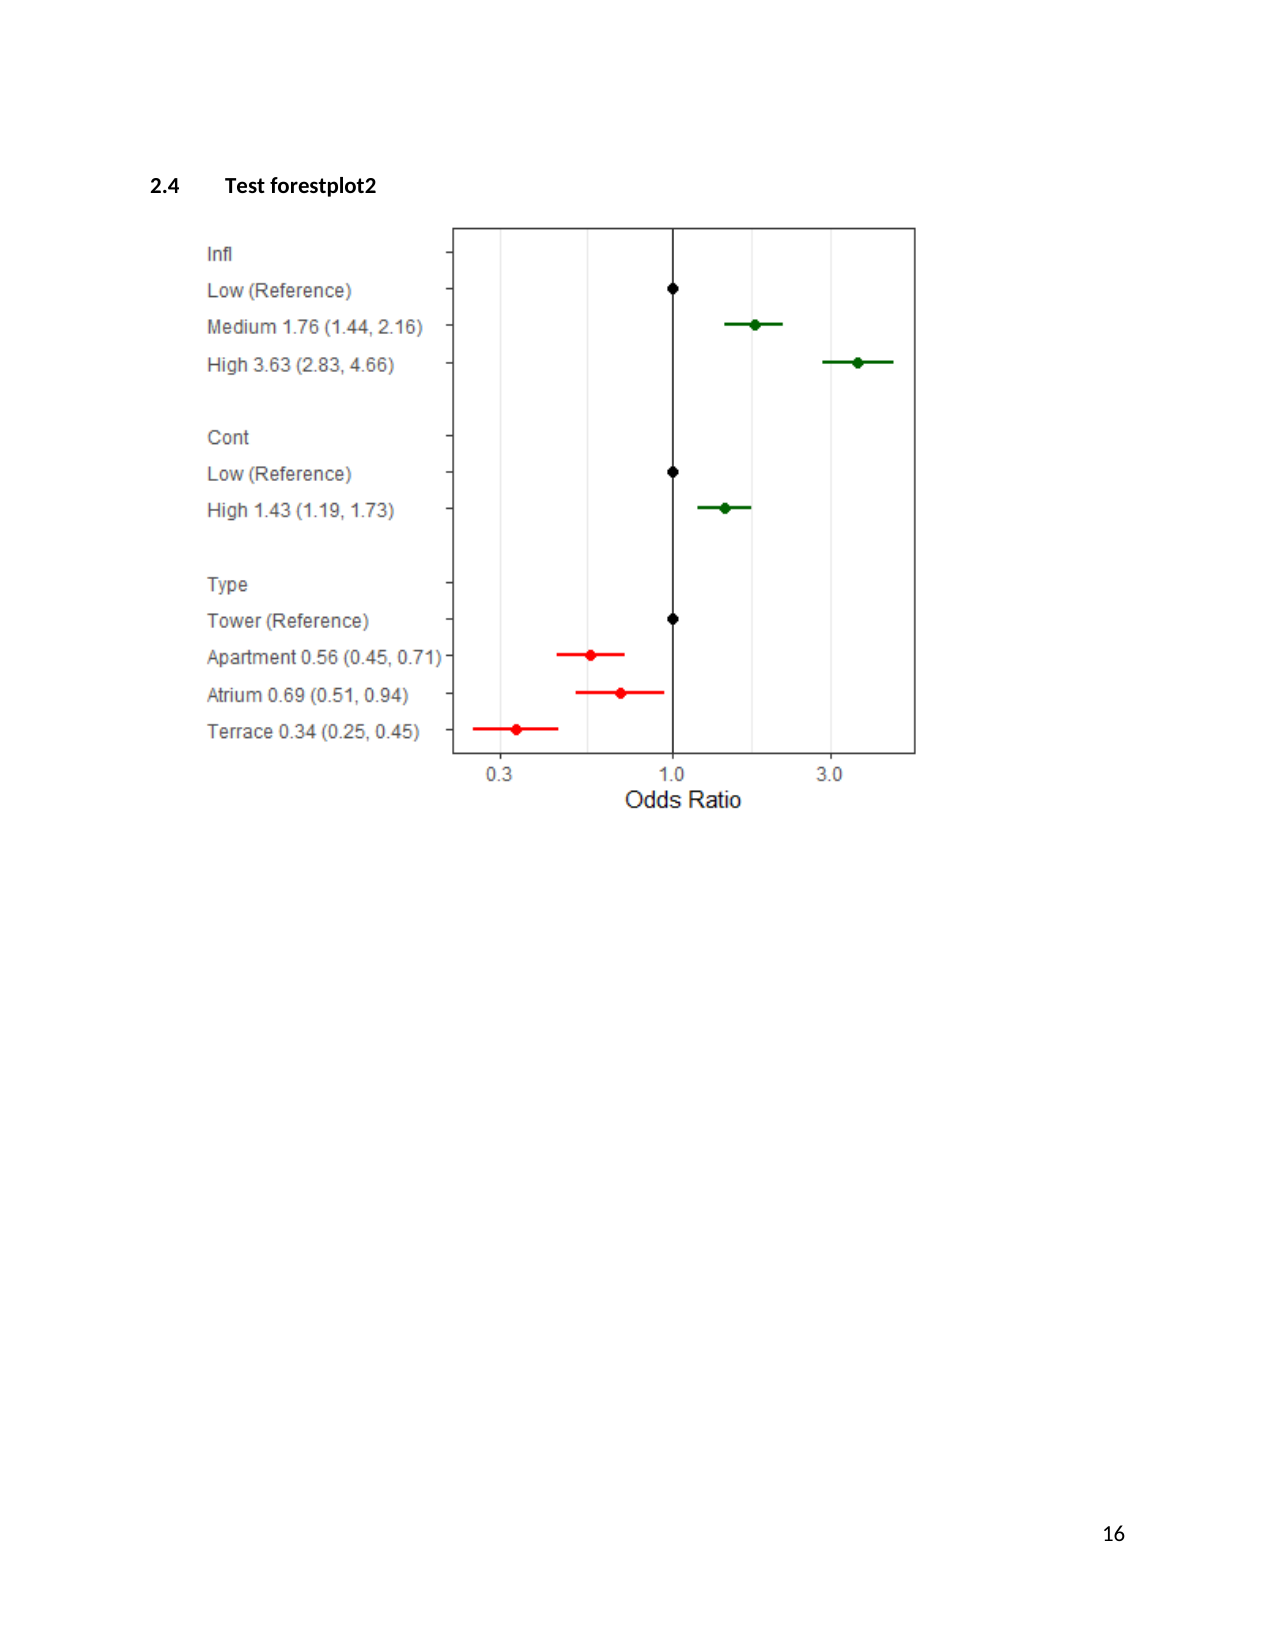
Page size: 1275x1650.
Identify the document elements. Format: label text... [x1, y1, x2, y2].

picture [168, 217, 927, 824]
subtitle 2.4 Test forestplot2 [150, 171, 1125, 199]
